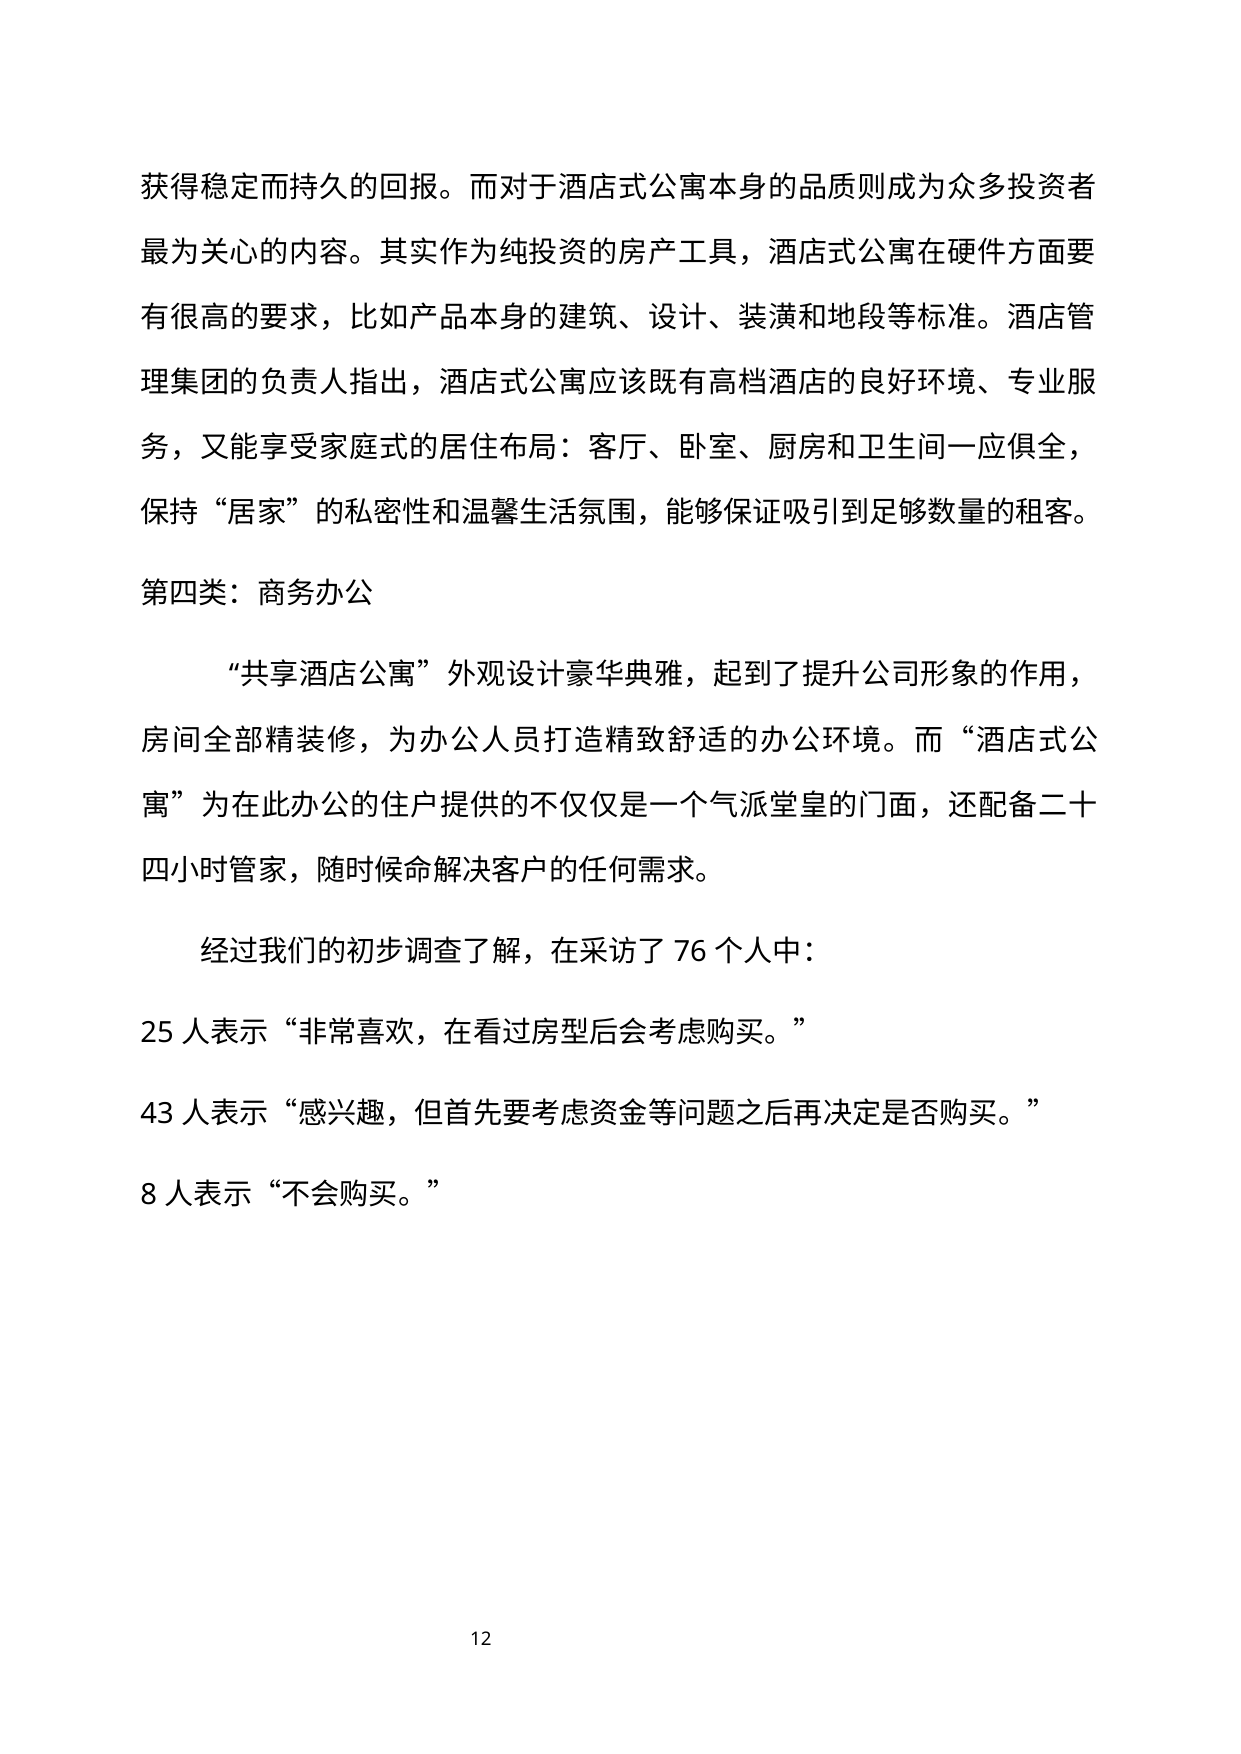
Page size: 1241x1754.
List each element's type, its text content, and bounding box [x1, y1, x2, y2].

text 第四类：商务办公 [140, 558, 1098, 623]
text 25 人表示“非常喜欢，在看过房型后会考虑购买。” [140, 997, 1098, 1062]
text 8 人表示“不会购买。” [140, 1160, 1098, 1225]
text 43 人表示“感兴趣，但首先要考虑资金等问题之后再决定是否购买。” [140, 1078, 1098, 1143]
text 经过我们的初步调查了解，在采访了 76 个人中： [142, 916, 1098, 981]
text “共享酒店公寓”外观设计豪华典雅，起到了提升公司形象的作用，房间全部精装修，为办公人员打造精致舒适的办公环境。而“酒店式公寓”为在此办公的住户提供的不仅仅是一个气派堂皇的门面，还配备二十四小时管家，随时候命解决客户的任何需求。 [141, 640, 1098, 900]
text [140, 152, 1098, 542]
